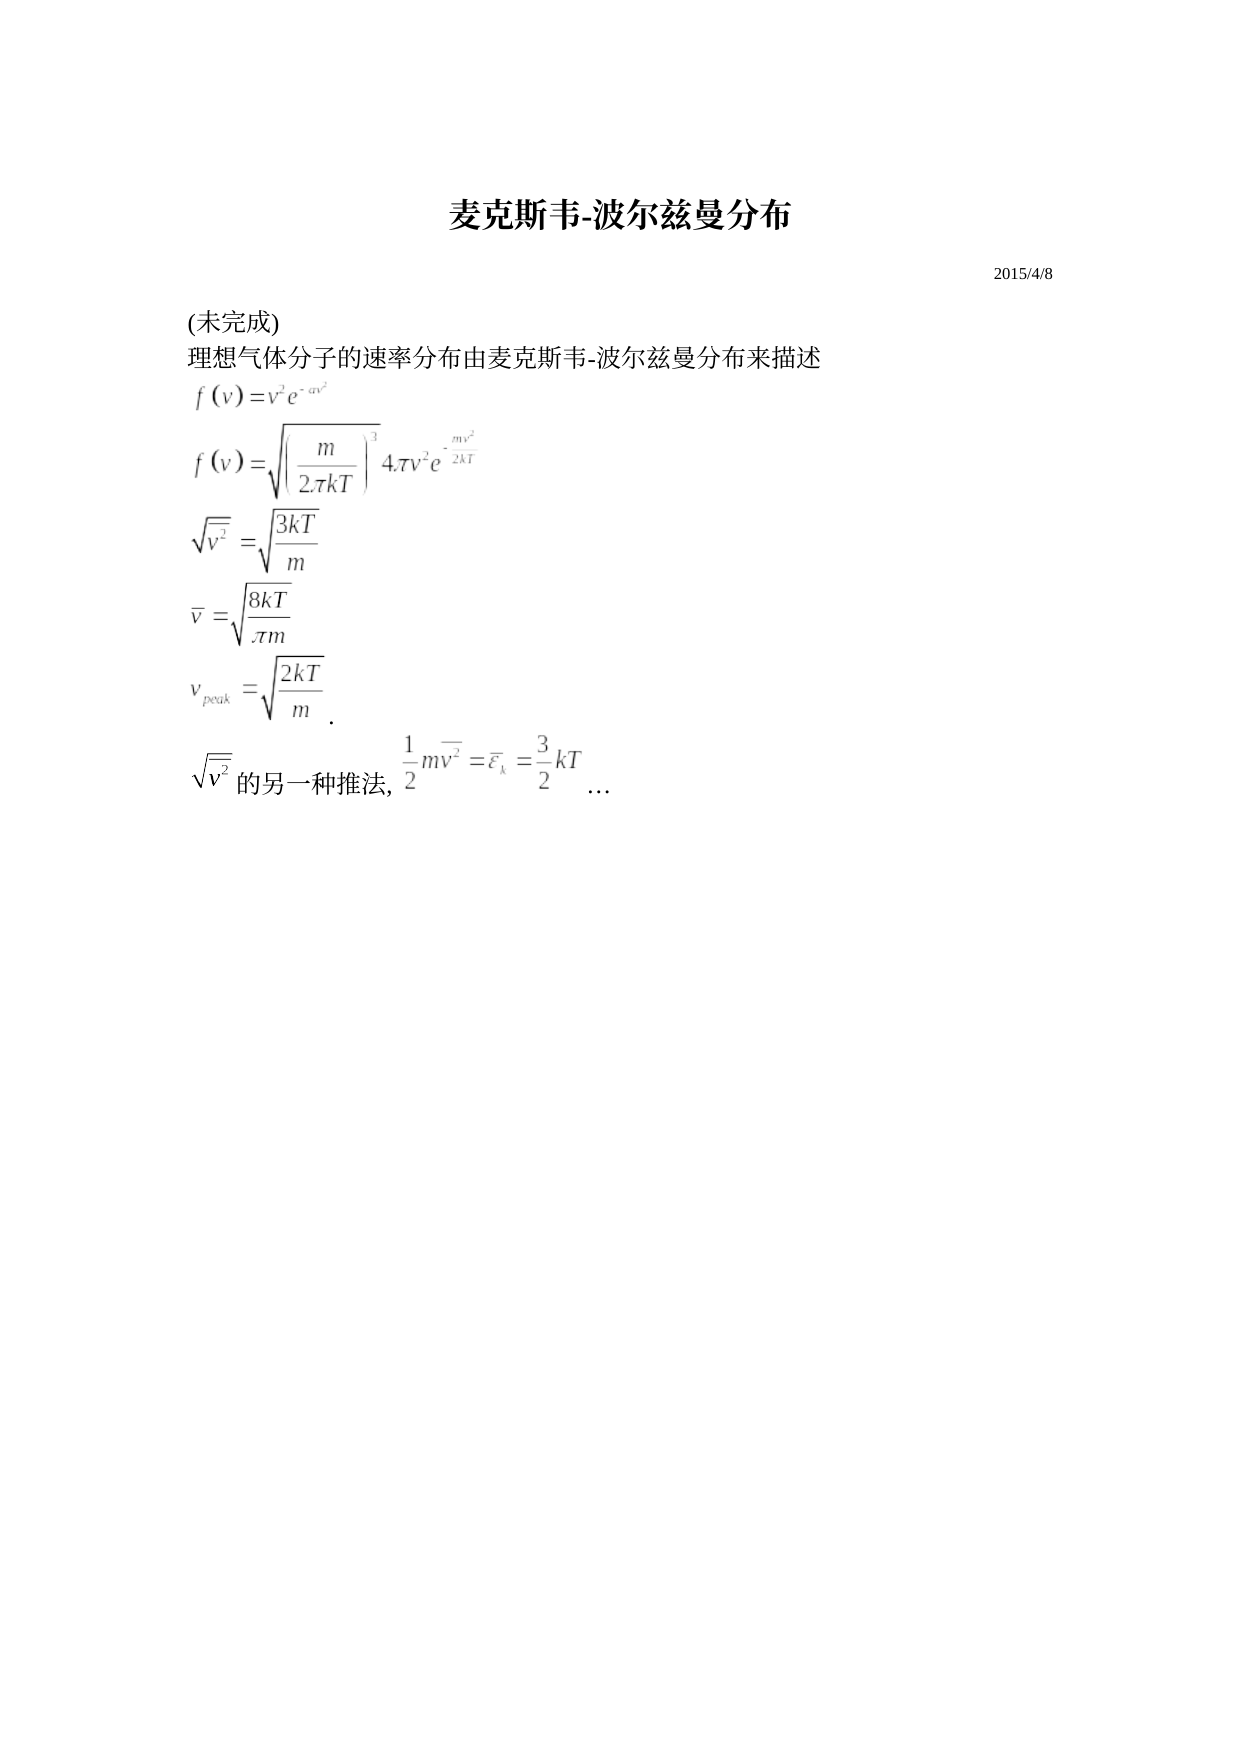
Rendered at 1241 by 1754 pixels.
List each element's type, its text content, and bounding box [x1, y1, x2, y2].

text 麦克斯韦-波尔兹曼分布 [187, 189, 1053, 237]
text 的另一种推法, … [187, 730, 1053, 801]
text 理想气体分子的速率分布由麦克斯韦-波尔兹曼分布来描述 [187, 338, 1053, 374]
text . [187, 651, 1053, 730]
text 2015/4/8 [187, 264, 1053, 283]
text (未完成) [187, 302, 1053, 338]
